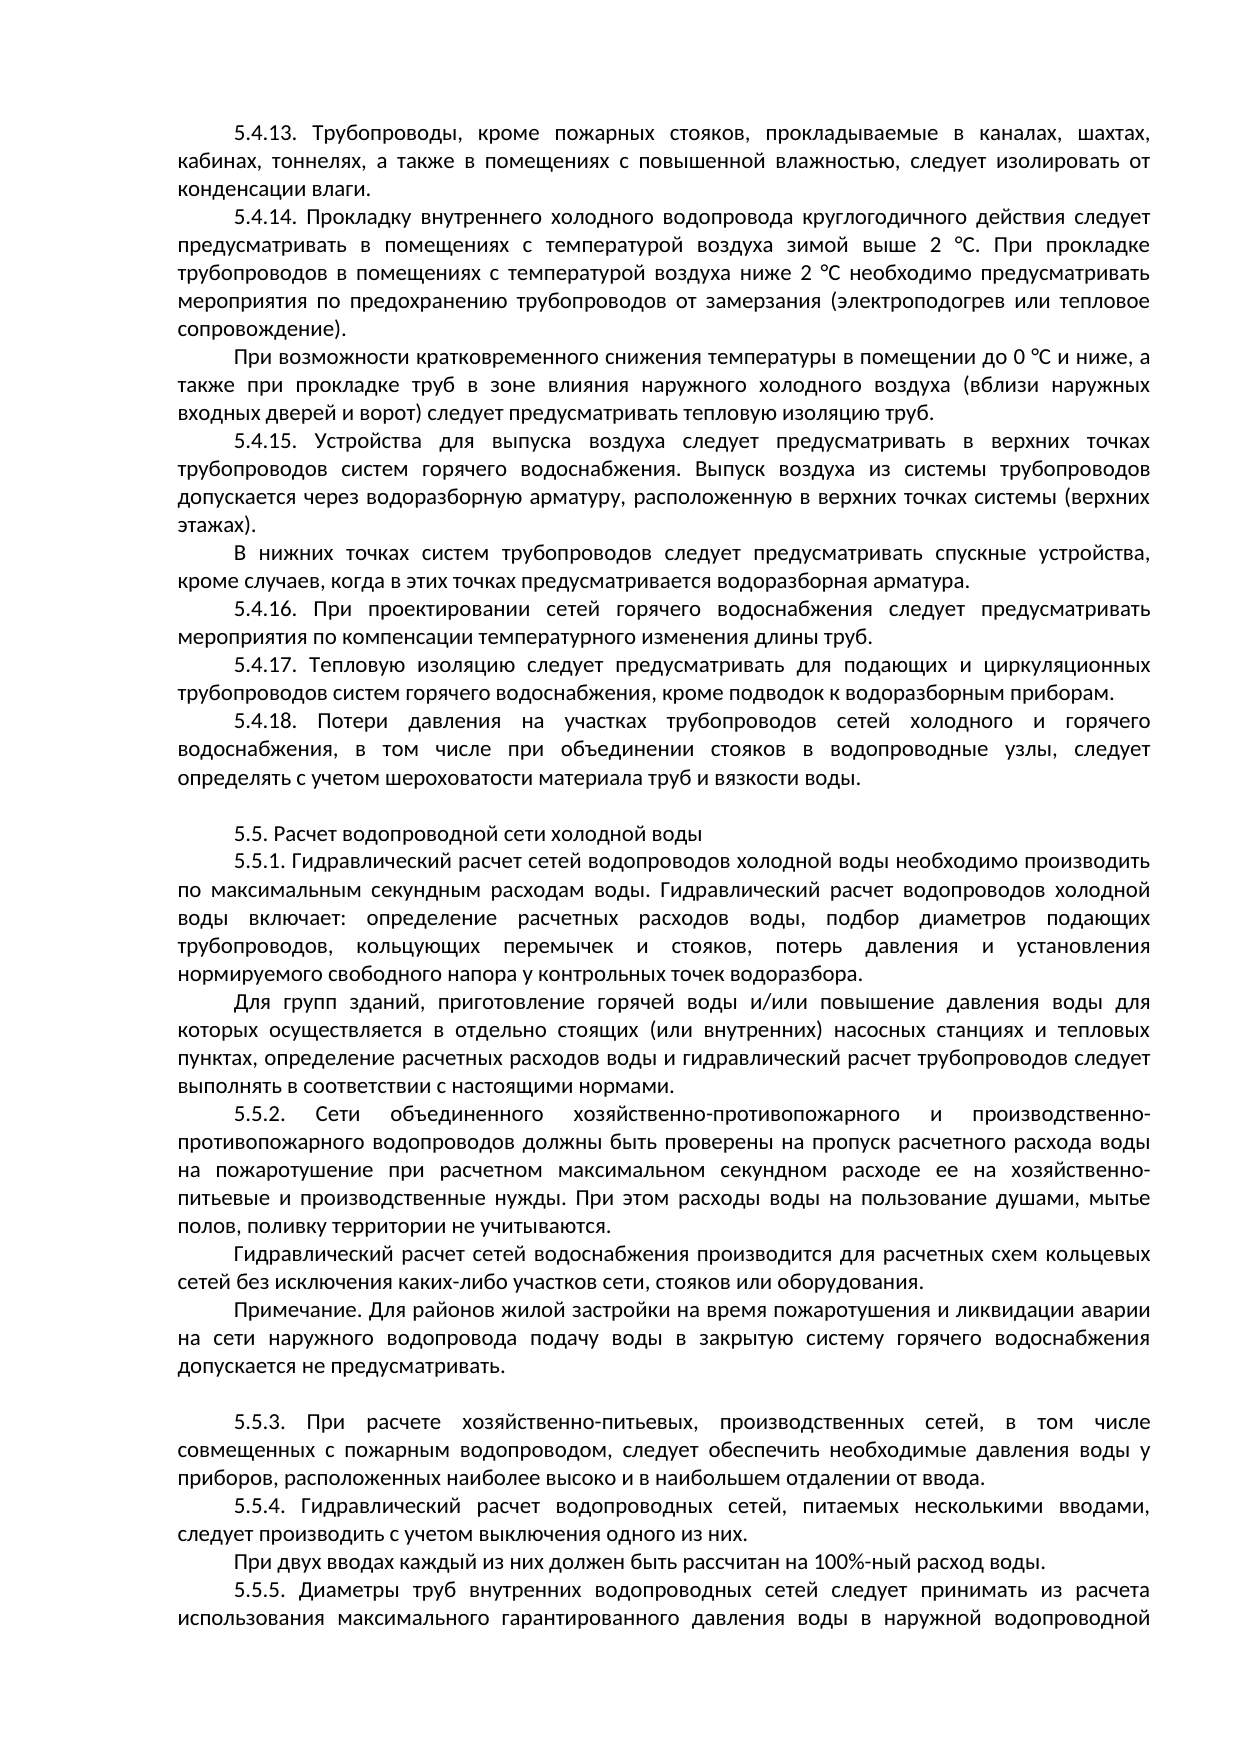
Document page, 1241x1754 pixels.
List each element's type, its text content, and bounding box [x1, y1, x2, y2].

text При возможности кратковременного снижения температуры в помещении до 0 °C и ниже, а также при прокладке труб в зоне влияния наружного холодного воздуха (вблизи наружных входных дверей и ворот) следует предусматривать тепловую изоляцию труб. [177, 342, 1152, 426]
text 5.5.2. Сети объединенного хозяйственно-противопожарного и производственно-противопожарного водопроводов должны быть проверены на пропуск расчетного расхода воды на пожаротушение при расчетном максимальном секундном расходе ее на хозяйственно-питьевые и производственные нужды. При этом расходы воды на пользование душами, мытье полов, поливку территории не учитываются. [177, 1099, 1152, 1239]
text 5.4.17. Тепловую изоляцию следует предусматривать для подающих и циркуляционных трубопроводов систем горячего водоснабжения, кроме подводок к водоразборным приборам. [177, 651, 1152, 707]
text 5.4.14. Прокладку внутреннего холодного водопровода круглогодичного действия следует предусматривать в помещениях с температурой воздуха зимой выше 2 °C. При прокладке трубопроводов в помещениях с температурой воздуха ниже 2 °C необходимо предусматривать мероприятия по предохранению трубопроводов от замерзания (электроподогрев или тепловое сопровождение). [177, 202, 1152, 342]
text Гидравлический расчет сетей водоснабжения производится для расчетных схем кольцевых сетей без исключения каких-либо участков сети, стояков или оборудования. [177, 1239, 1152, 1295]
text Для групп зданий, приготовление горячей воды и/или повышение давления воды для которых осуществляется в отдельно стоящих (или внутренних) насосных станциях и тепловых пунктах, определение расчетных расходов воды и гидравлический расчет трубопроводов следует выполнять в соответствии с настоящими нормами. [177, 987, 1152, 1099]
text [177, 1575, 1152, 1631]
text 5.5.3. При расчете хозяйственно-питьевых, производственных сетей, в том числе совмещенных с пожарным водопроводом, следует обеспечить необходимые давления воды у приборов, расположенных наиболее высоко и в наибольшем отдалении от ввода. [177, 1407, 1152, 1491]
text 5.5.4. Гидравлический расчет водопроводных сетей, питаемых несколькими вводами, следует производить с учетом выключения одного из них. [177, 1491, 1152, 1547]
text 5.5.1. Гидравлический расчет сетей водопроводов холодной воды необходимо производить по максимальным секундным расходам воды. Гидравлический расчет водопроводов холодной воды включает: определение расчетных расходов воды, подбор диаметров подающих трубопроводов, кольцующих перемычек и стояков, потерь давления и установления нормируемого свободного напора у контрольных точек водоразбора. [177, 847, 1152, 987]
text 5.4.18. Потери давления на участках трубопроводов сетей холодного и горячего водоснабжения, в том числе при объединении стояков в водопроводные узлы, следует определять с учетом шероховатости материала труб и вязкости воды. [177, 707, 1152, 791]
text 5.4.16. При проектировании сетей горячего водоснабжения следует предусматривать мероприятия по компенсации температурного изменения длины труб. [177, 594, 1152, 651]
text 5.5. Расчет водопроводной сети холодной воды [177, 819, 1152, 847]
text 5.4.15. Устройства для выпуска воздуха следует предусматривать в верхних точках трубопроводов систем горячего водоснабжения. Выпуск воздуха из системы трубопроводов допускается через водоразборную арматуру, расположенную в верхних точках системы (верхних этажах). [177, 426, 1152, 538]
text В нижних точках систем трубопроводов следует предусматривать спускные устройства, кроме случаев, когда в этих точках предусматривается водоразборная арматура. [177, 538, 1152, 594]
text 5.4.13. Трубопроводы, кроме пожарных стояков, прокладываемые в каналах, шахтах, кабинах, тоннелях, а также в помещениях с повышенной влажностью, следует изолировать от конденсации влаги. [177, 118, 1152, 202]
text При двух вводах каждый из них должен быть рассчитан на 100%-ный расход воды. [177, 1547, 1152, 1575]
text Примечание. Для районов жилой застройки на время пожаротушения и ликвидации аварии на сети наружного водопровода подачу воды в закрытую систему горячего водоснабжения допускается не предусматривать. [177, 1295, 1152, 1379]
